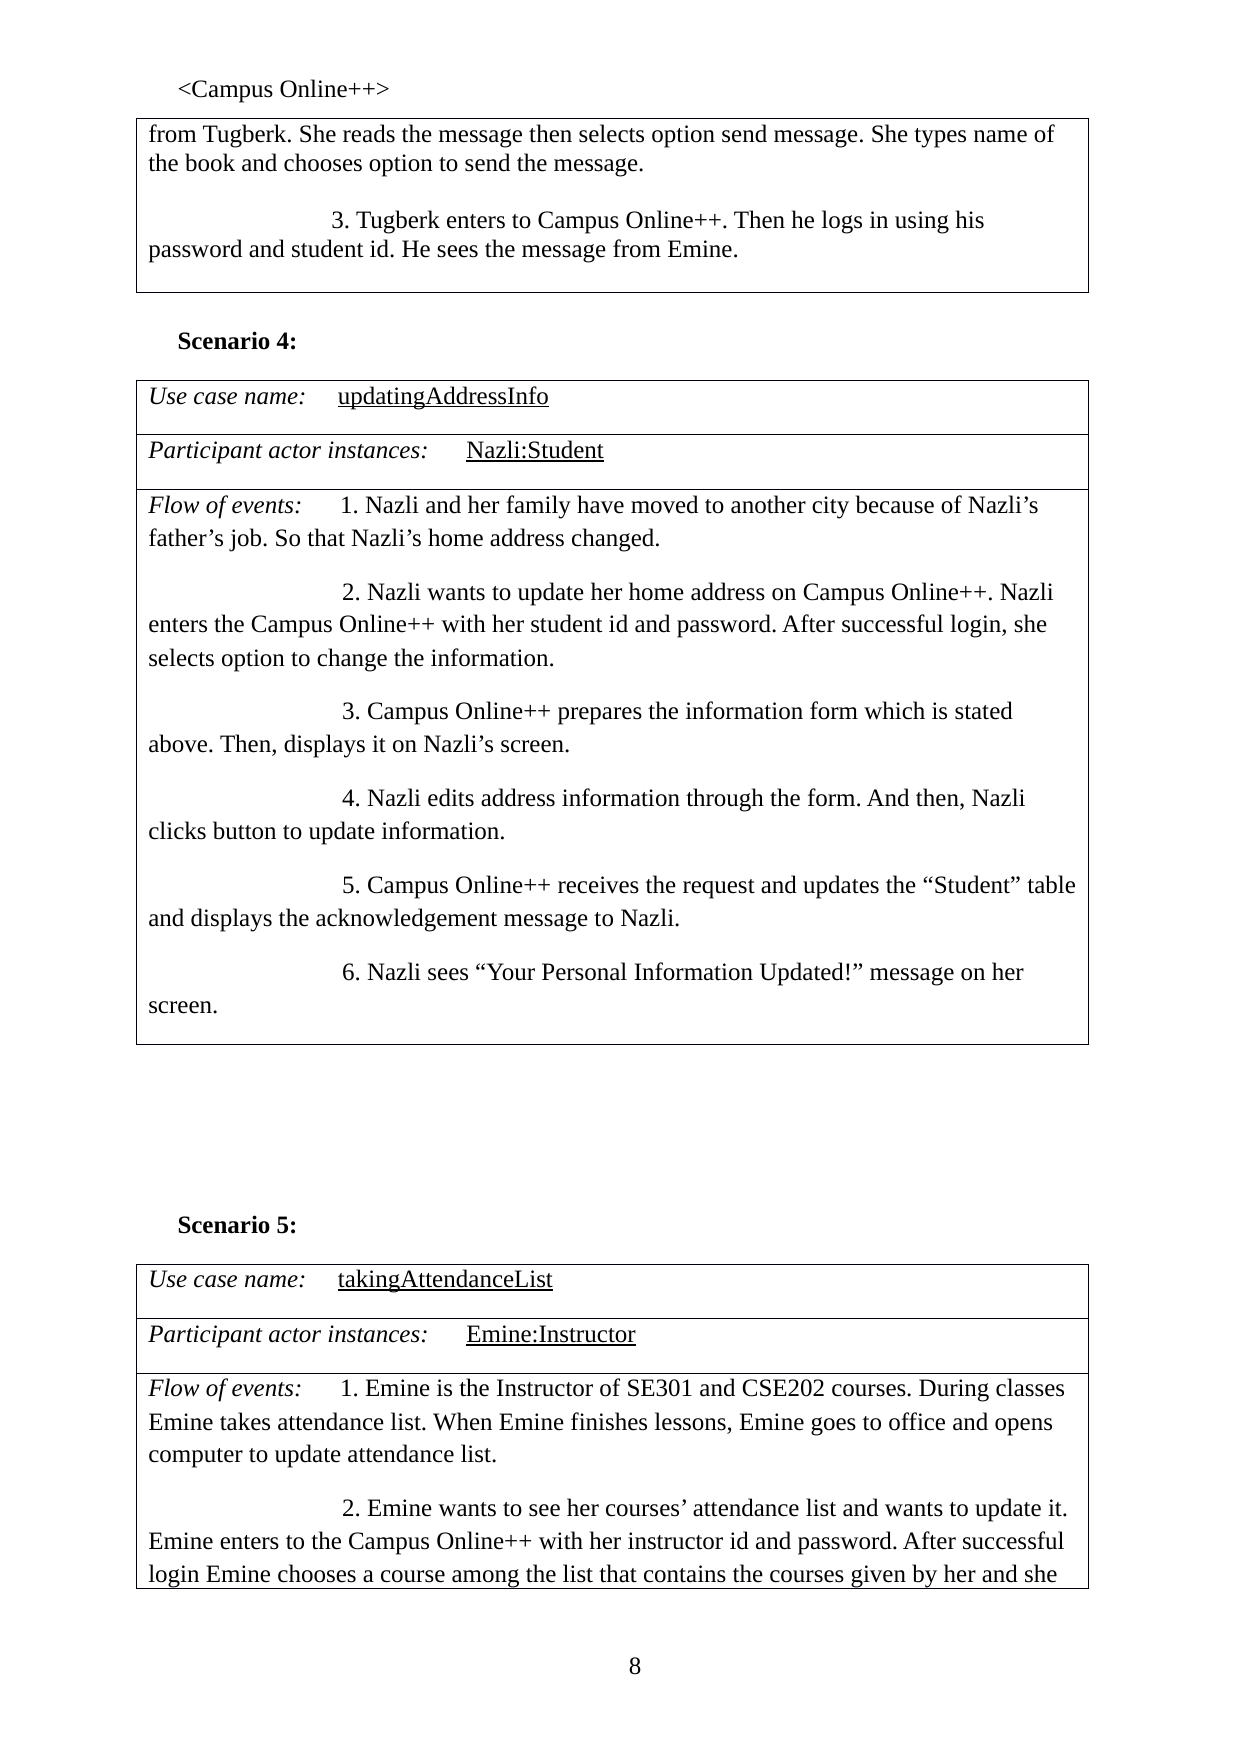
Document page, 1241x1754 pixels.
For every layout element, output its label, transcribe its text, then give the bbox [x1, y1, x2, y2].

table_header Use case name: updatingAddressInfo [137, 381, 1088, 434]
table_header Use case name: takingAttendanceList [137, 1265, 1088, 1318]
table_cell Participant actor instances: Emine:Instructor [137, 1319, 1088, 1372]
text Scenario 5: [148, 1210, 1093, 1238]
table_cell Participant actor instances: Nazli:Student [137, 435, 1088, 489]
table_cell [137, 119, 1088, 292]
table_cell Flow of events: 1. Nazli and her family have moved to another city because of Nazli’s father’s job. So that Nazli’s home address changed. 2. Nazli wants to update her home address on Campus Online++. Nazli enters the Campus Online++ with her student id and password. After successful login, she selects option to change the information. 3. Campus Online++ prepares the information form which is stated above. Then, displays it on Nazli’s screen. 4. Nazli edits address information through the form. And then, Nazli clicks button to update information. 5. Campus Online++ receives the request and updates the “Student” table and displays the acknowledgement message to Nazli. 6. Nazli sees “Your Personal Information Updated!” message on her screen. [137, 490, 1088, 1043]
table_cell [137, 1374, 1088, 1588]
text Scenario 4: [148, 326, 1093, 354]
